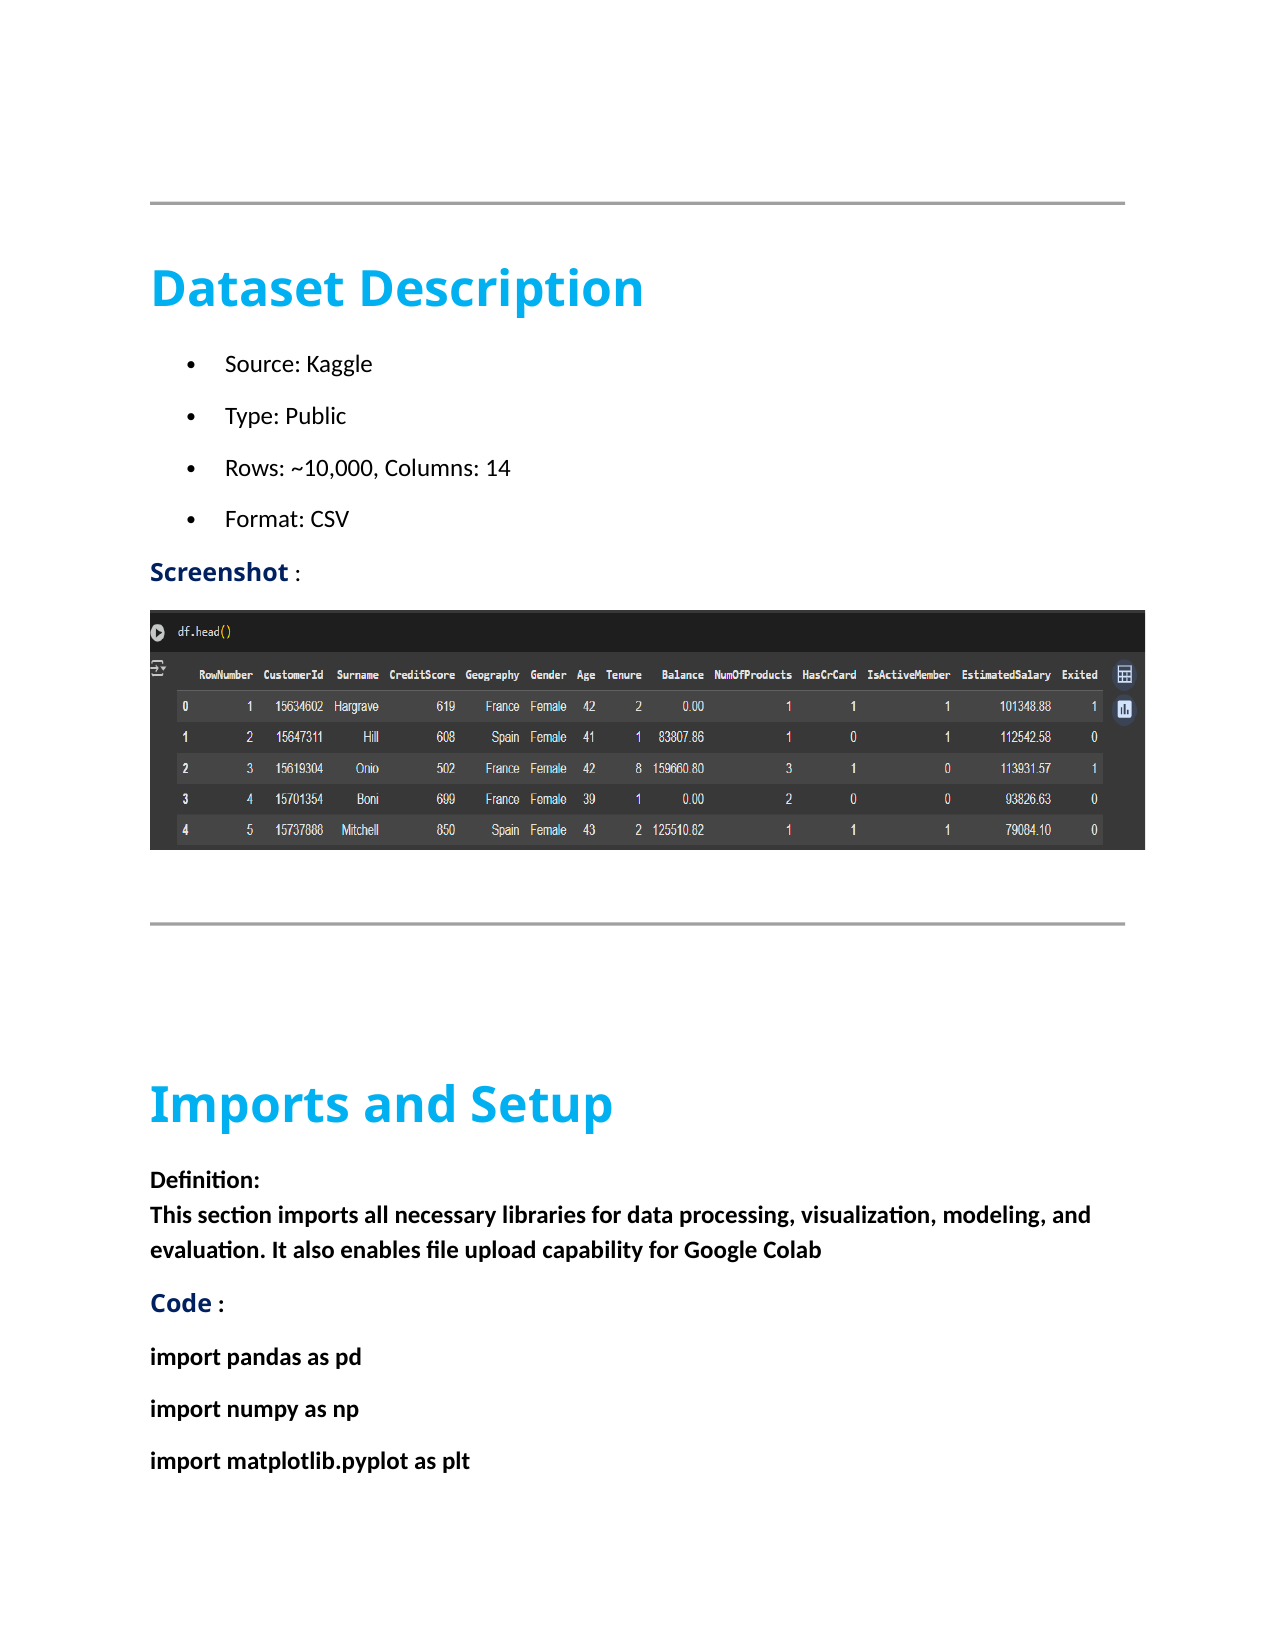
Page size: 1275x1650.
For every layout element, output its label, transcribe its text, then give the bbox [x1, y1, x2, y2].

text import pandas as pd [150, 1342, 1125, 1372]
text Dataset Description [150, 253, 1125, 321]
text Imports and Setup [150, 1069, 1125, 1137]
text Screenshot : [150, 555, 1125, 589]
text import matplotlib.pyplot as plt [150, 1445, 1125, 1475]
list Type: Public [187, 400, 1125, 431]
text Code : [150, 1286, 1125, 1320]
list Format: CSV [187, 503, 1125, 534]
list Rows: ~10,000, Columns: 14 [187, 452, 1125, 482]
list Source: Kaggle [187, 348, 1125, 379]
text Definition: This section imports all necessary libraries for data processing, visualization, modeling, and evaluation. It also enables file upload capability for Google Colab [150, 1164, 1125, 1264]
text import numpy as np [150, 1393, 1125, 1424]
picture [150, 610, 1146, 850]
